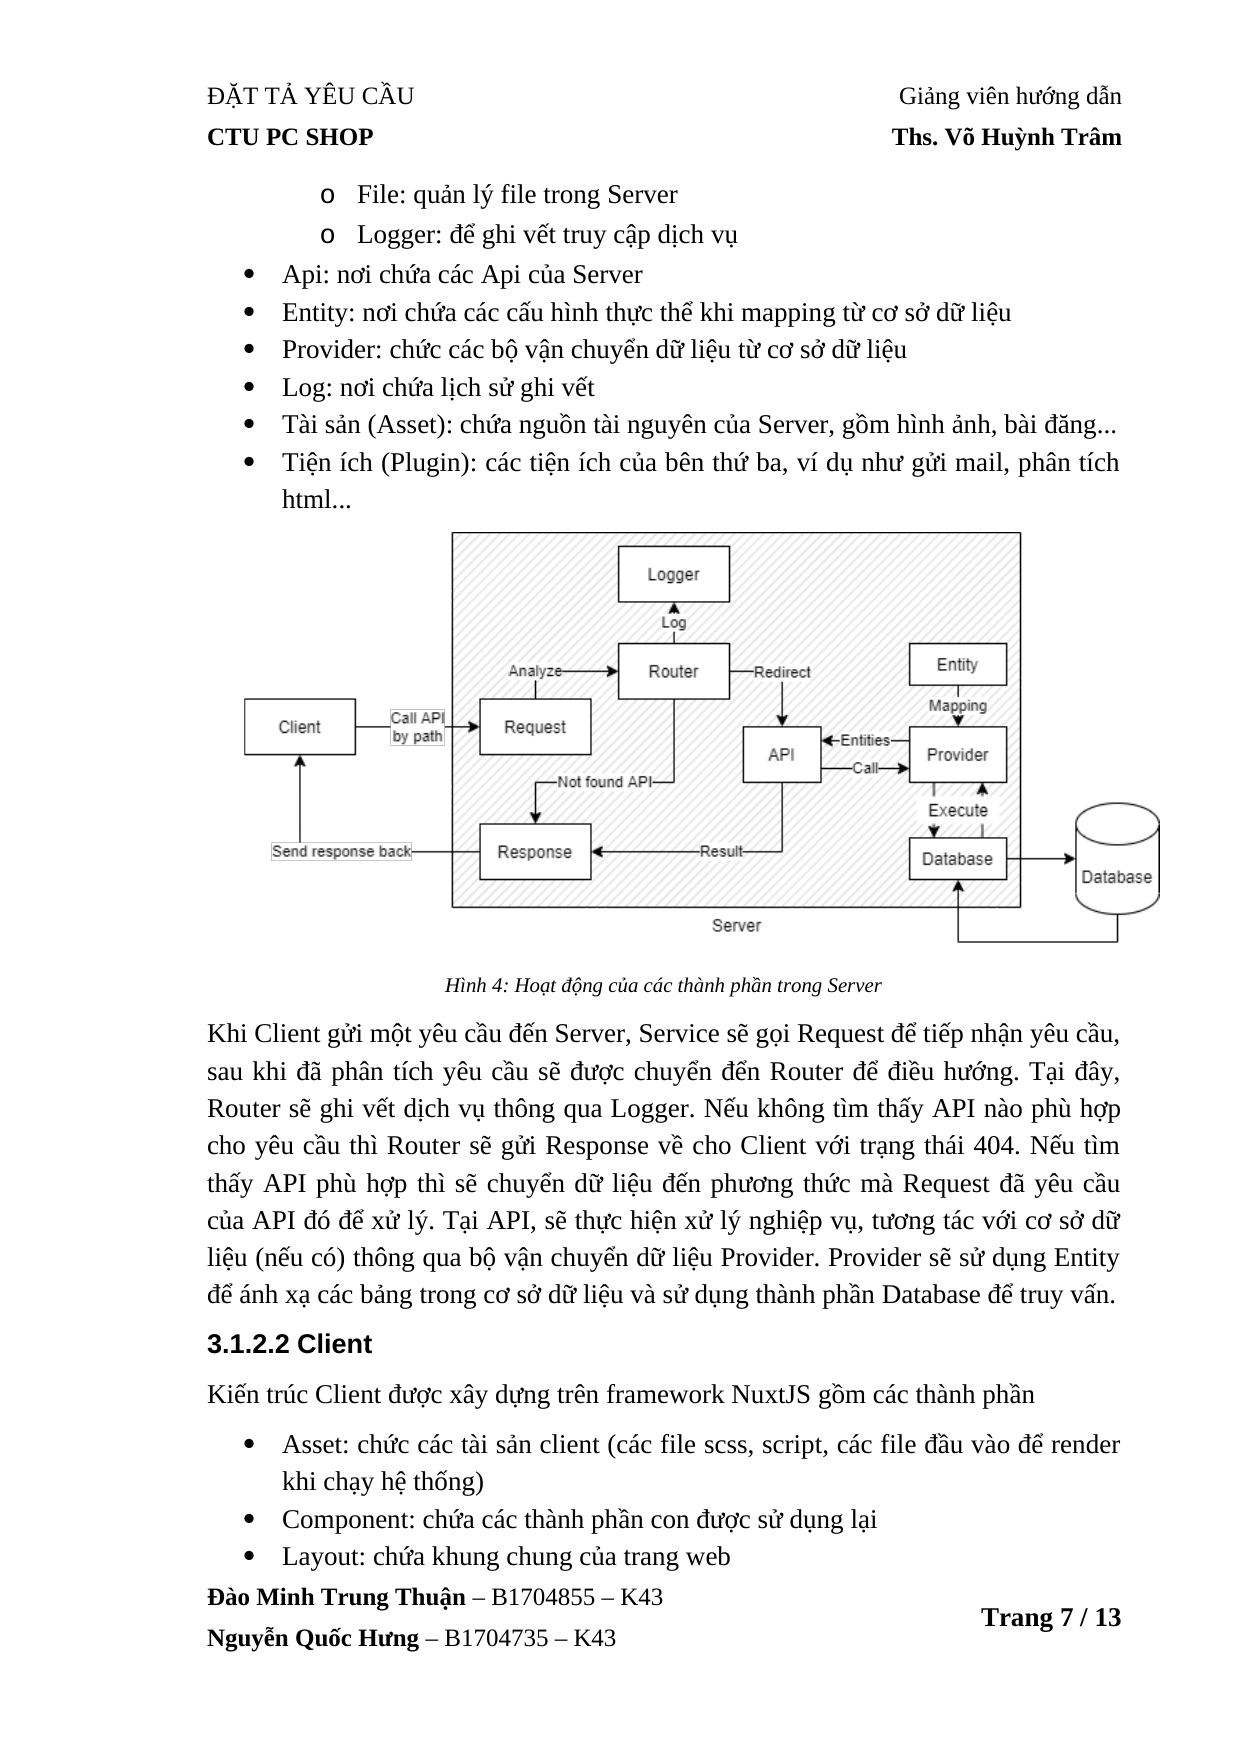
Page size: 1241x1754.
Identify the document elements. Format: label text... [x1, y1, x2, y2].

list Log: nơi chứa lịch sử ghi vết [244, 371, 1122, 402]
list Logger: để ghi vết truy cập dịch vụ [319, 218, 1122, 251]
text Kiến trúc Client được xây dựng trên framework NuxtJS gồm các thành phần [207, 1378, 1122, 1409]
list Component: chứa các thành phần con được sử dụng lại [244, 1503, 1122, 1534]
list Entity: nơi chứa các cấu hình thực thể khi mapping từ cơ sở dữ liệu [244, 296, 1122, 327]
list Asset: chức các tài sản client (các file scss, script, các file đầu vào để render khi chạy hệ thống) [244, 1428, 1122, 1497]
list Layout: chứa khung chung của trang web [244, 1540, 1122, 1572]
list Tiện ích (Plugin): các tiện ích của bên thứ ba, ví dụ như gửi mail, phân tích html... [244, 446, 1122, 514]
list Api: nơi chứa các Api của Server [244, 258, 1122, 289]
text Hình 4: Hoạt động của các thành phần trong Server [207, 973, 1122, 997]
subtitle Client [207, 1328, 1122, 1359]
text Khi Client gửi một yêu cầu đến Server, Service sẽ gọi Request để tiếp nhận yêu cầu, sau khi đã phân tích yêu cầu sẽ được chuyển đển Router để điều hướng. Tại đây, Router sẽ ghi vết dịch vụ thông qua Logger. Nếu không tìm thấy API nào phù hợp cho yêu cầu thì Router sẽ gửi Response về cho Client với trạng thái 404. Nếu tìm thấy API phù hợp thì sẽ chuyển dữ liệu đến phương thức mà Request đã yêu cầu của API đó để xử lý. Tại API, sẽ thực hiện xử lý nghiệp vụ, tương tác với cơ sở dữ liệu (nếu có) thông qua bộ vận chuyển dữ liệu Provider. Provider sẽ sử dụng Entity để ánh xạ các bảng trong cơ sở dữ liệu và sử dụng thành phần Database để truy vấn. [207, 1017, 1122, 1310]
list Tài sản (Asset): chứa nguồn tài nguyên của Server, gồm hình ảnh, bài đăng... [244, 408, 1122, 439]
list File: quản lý file trong Server [319, 178, 1122, 211]
list Provider: chức các bộ vận chuyển dữ liệu từ cơ sở dữ liệu [244, 333, 1122, 364]
picture [244, 532, 1160, 954]
